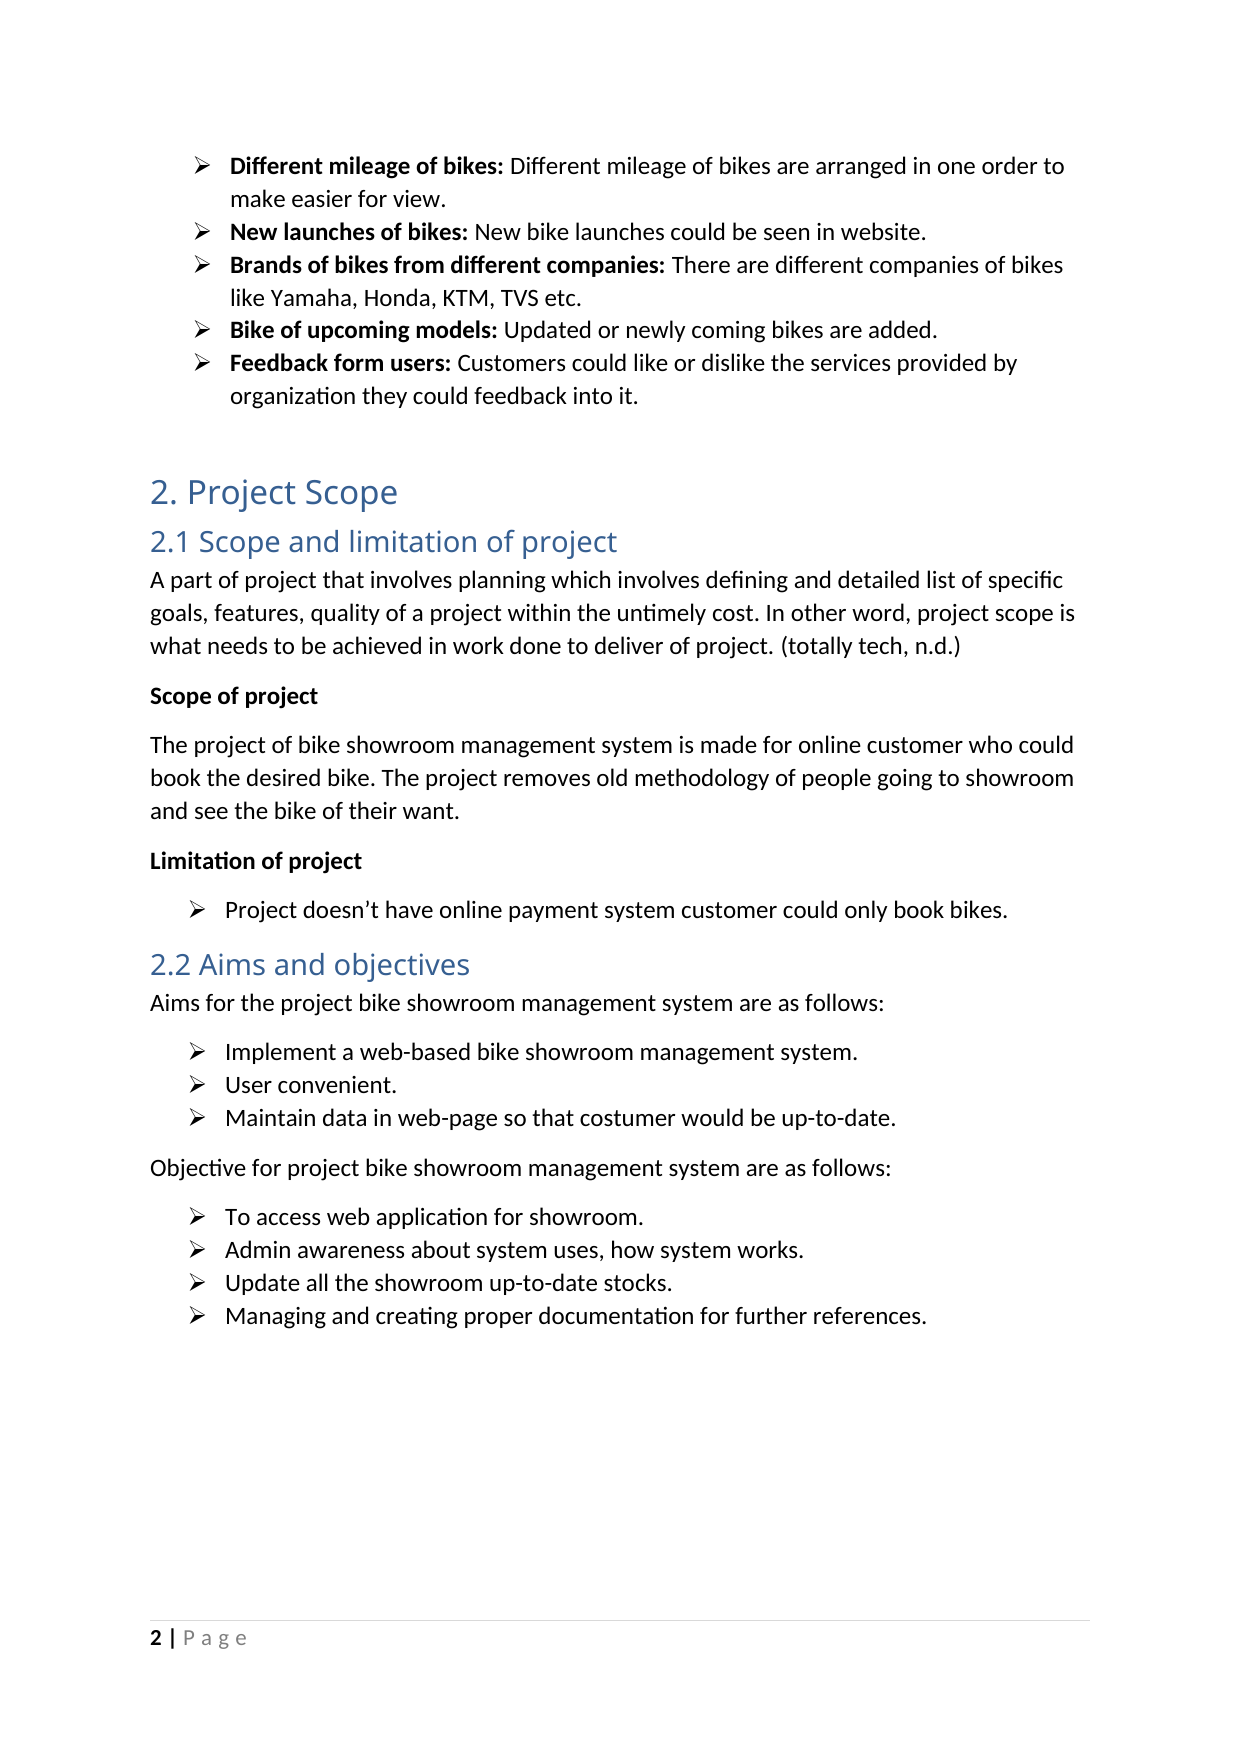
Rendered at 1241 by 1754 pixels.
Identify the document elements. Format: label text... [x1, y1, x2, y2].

list Brands of bikes from different companies: There are different companies of bikes like Yamaha, Honda, KTM, TVS etc. [192, 249, 1090, 312]
subtitle 2.1 Scope and limitation of project [150, 522, 1090, 561]
list Update all the showroom up-to-date stocks. [187, 1267, 1090, 1298]
list Feedback form users: Customers could like or dislike the services provided by organization they could feedback into it. [192, 347, 1090, 411]
subtitle 2. Project Scope [150, 468, 1090, 514]
list Project doesn’t have online payment system customer could only book bikes. [187, 894, 1090, 925]
text The project of bike showroom management system is made for online customer who could book the desired bike. The project removes old methodology of people going to showroom and see the bike of their want. [150, 729, 1090, 826]
list Maintain data in web-page so that costumer would be up-to-date. [187, 1102, 1090, 1133]
list New launches of bikes: New bike launches could be seen in website. [192, 216, 1090, 246]
list Implement a web-based bike showroom management system. [187, 1036, 1090, 1067]
list Different mileage of bikes: Different mileage of bikes are arranged in one order to make easier for view. [192, 150, 1090, 213]
text Scope of project [150, 680, 1090, 710]
text Limitation of project [150, 845, 1090, 875]
text A part of project that involves planning which involves defining and detailed list of specific goals, features, quality of a project within the untimely cost. In other word, project scope is what needs to be achieved in work done to deliver of project. [150, 564, 1090, 661]
list User convenient. [187, 1069, 1090, 1100]
list Bike of upcoming models: Updated or newly coming bikes are added. [192, 314, 1090, 345]
list To access web application for showroom. [187, 1201, 1090, 1232]
subtitle 2.2 Aims and objectives [150, 944, 1090, 984]
list Managing and creating proper documentation for further references. [187, 1300, 1090, 1331]
text Aims for the project bike showroom management system are as follows: [150, 987, 1090, 1017]
text Objective for project bike showroom management system are as follows: [150, 1152, 1090, 1182]
list Admin awareness about system uses, how system works. [187, 1234, 1090, 1265]
